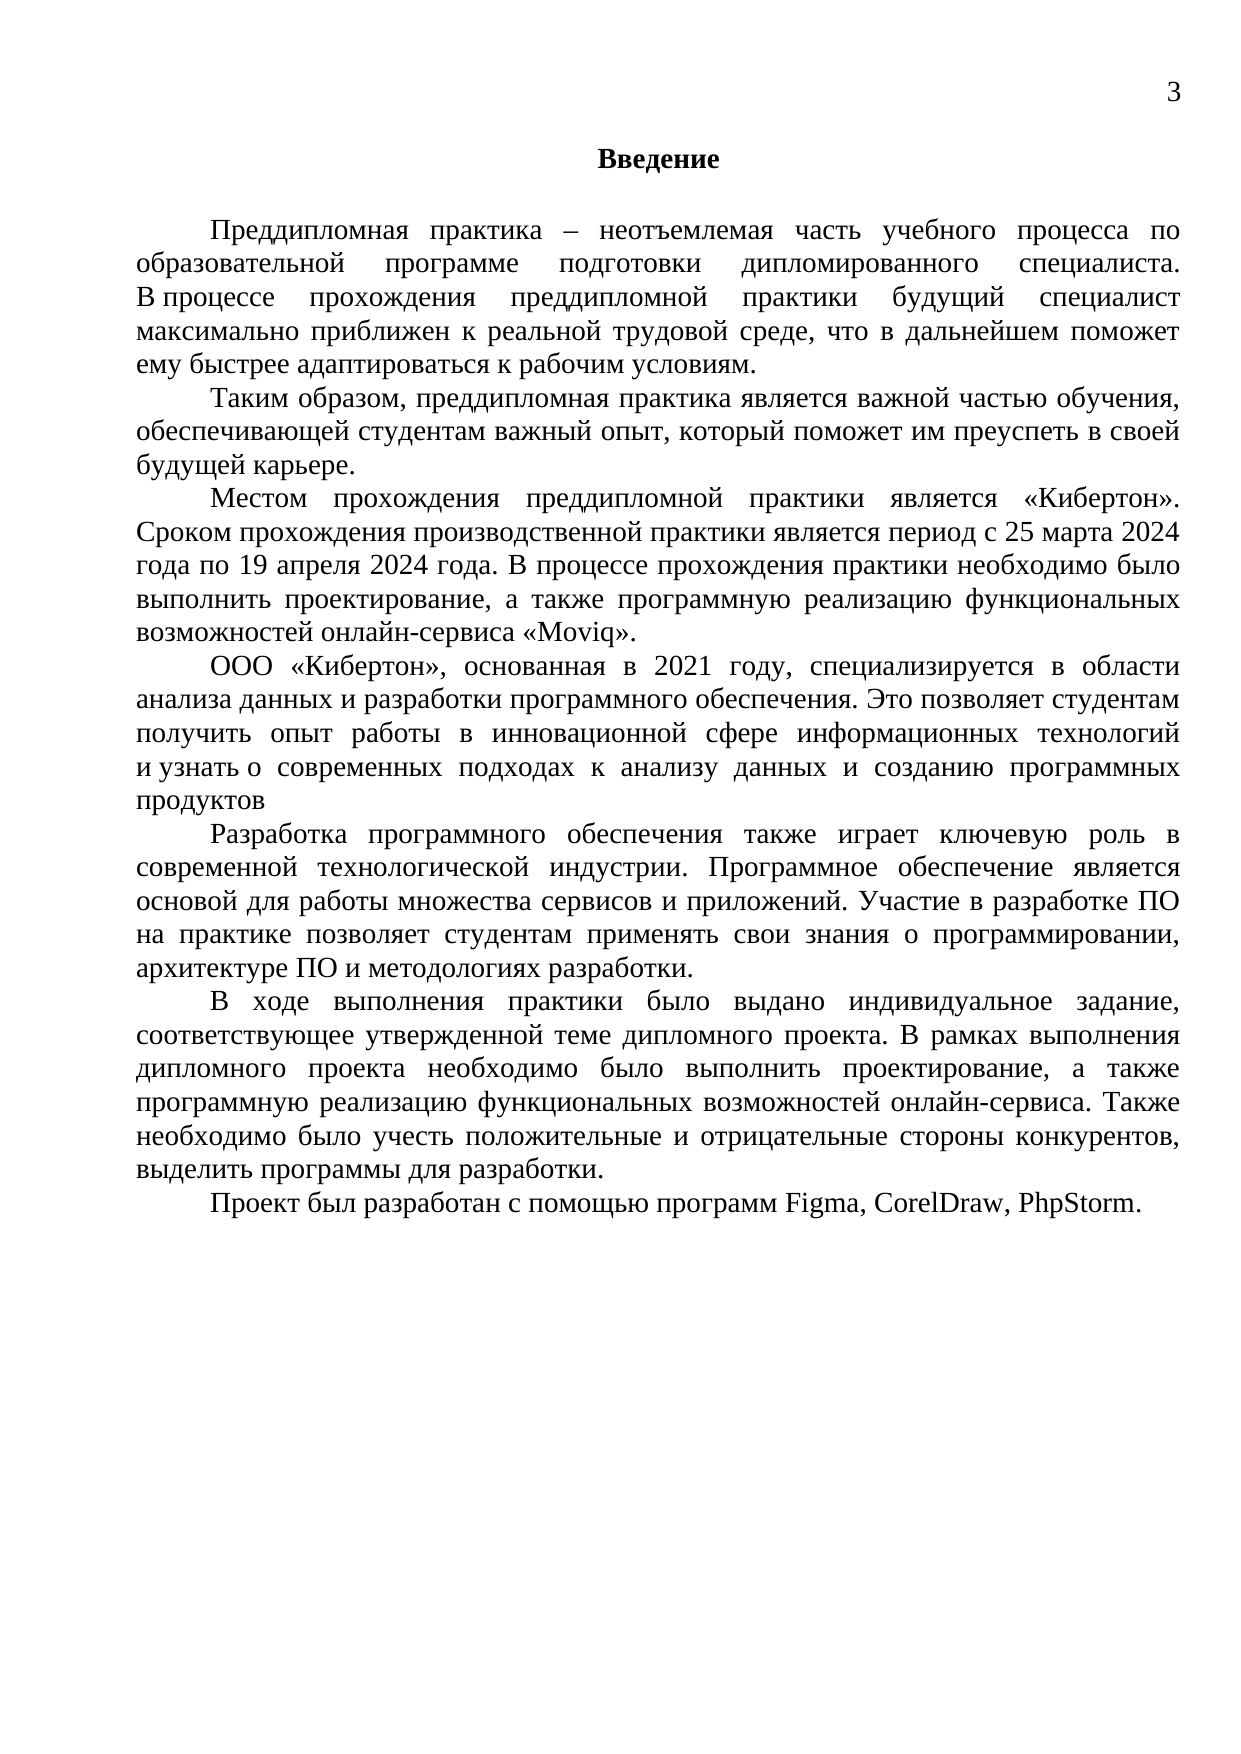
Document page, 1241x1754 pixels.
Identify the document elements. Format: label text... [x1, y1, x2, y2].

text Разработка программного обеспечения также играет ключевую роль в современной технологической индустрии. Программное обеспечение является основой для работы множества сервисов и приложений. Участие в разработке ПО на практике позволяет студентам применять свои знания о программировании, архитектуре ПО и методологиях разработки. [136, 816, 1181, 983]
text ООО «Кибертон», основанная в 2021 году, специализируется в области анализа данных и разработки программного обеспечения. Это позволяет студентам получить опыт работы в инновационной сфере информационных технологий и узнать о современных подходах к анализу данных и созданию программных продуктов [136, 648, 1181, 816]
text Таким образом, преддипломная практика является важной частью обучения, обеспечивающей студентам важный опыт, который поможет им преуспеть в своей будущей карьере. [136, 380, 1181, 480]
text Местом прохождения преддипломной практики является «Кибертон». Сроком прохождения производственной практики является период с 25 марта 2024 года по 19 апреля 2024 года. В процессе прохождения практики необходимо было выполнить проектирование, а также программную реализацию функциональных возможностей онлайн-сервиса «Moviq». [136, 480, 1181, 648]
text Введение [136, 141, 1181, 174]
text Проект был разработан с помощью программ Figma, CorelDraw, PhpStorm. [136, 1185, 1181, 1218]
text Преддипломная практика – неотъемлемая часть учебного процесса по образовательной программе подготовки дипломированного специалиста. В процессе прохождения преддипломной практики будущий специалист максимально приближен к реальной трудовой среде, что в дальнейшем поможет ему быстрее адаптироваться к рабочим условиям. [136, 212, 1181, 380]
text В ходе выполнения практики было выдано индивидуальное задание, соответствующее утвержденной теме дипломного проекта. В рамках выполнения дипломного проекта необходимо было выполнить проектирование, а также программную реализацию функциональных возможностей онлайн-сервиса. Также необходимо было учесть положительные и отрицательные стороны конкурентов, выделить программы для разработки. [136, 983, 1181, 1185]
